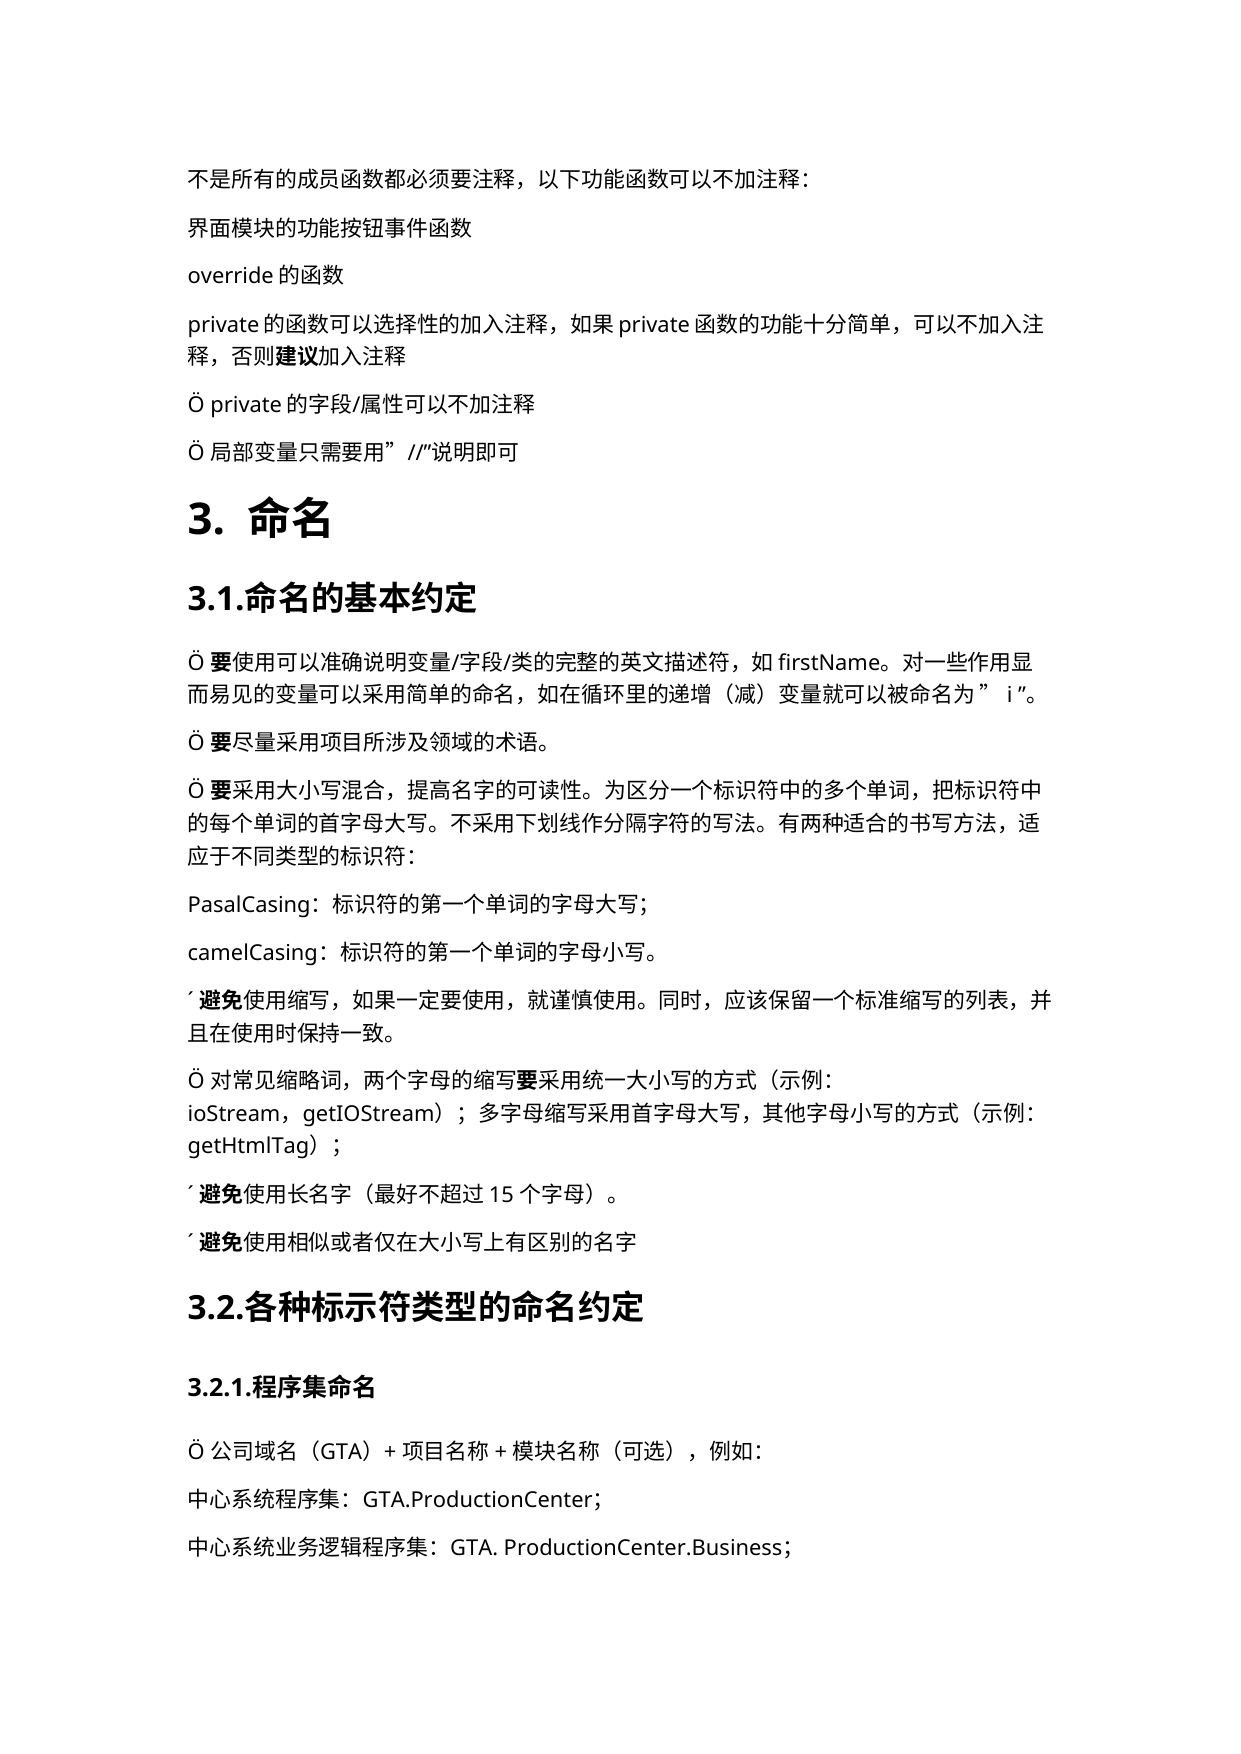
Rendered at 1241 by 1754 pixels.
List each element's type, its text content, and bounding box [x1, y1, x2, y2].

text camelCasing：标识符的第一个单词的字母小写。 [187, 934, 1053, 967]
text Ö private的字段/属性可以不加注释 [187, 387, 1053, 419]
text 中心系统业务逻辑程序集：GTA. ProductionCenter.Business； [187, 1530, 1053, 1563]
text 不是所有的成员函数都必须要注释，以下功能函数可以不加注释： [187, 162, 1053, 194]
text ´ 避免使用长名字（最好不超过 15 个字母）。 [187, 1176, 1053, 1209]
text 3.1.命名的基本约定 [187, 564, 1053, 629]
text 3.2.1.程序集命名 [187, 1353, 1053, 1418]
text Ö 要尽量采用项目所涉及领域的术语。 [187, 725, 1053, 758]
text 中心系统程序集：GTA.ProductionCenter； [187, 1482, 1053, 1514]
text Ö 要使用可以准确说明变量/字段/类的完整的英文描述符，如firstName。对一些作用显而易见的变量可以采用简单的命名，如在循环里的递增（减）变量就可以被命名为 ” i ”。 [187, 644, 1053, 709]
text 3. 命名 [187, 483, 1053, 548]
text private的函数可以选择性的加入注释，如果private函数的功能十分简单，可以不加入注释，否则建议加入注释 [187, 306, 1053, 371]
text Ö 公司域名（GTA）+ 项目名称 + 模块名称（可选），例如： [187, 1434, 1053, 1466]
text ´ 避免使用相似或者仅在大小写上有区别的名字 [187, 1224, 1053, 1257]
text Ö 局部变量只需要用”//”说明即可 [187, 435, 1053, 468]
text override的函数 [187, 258, 1053, 291]
text ´ 避免使用缩写，如果一定要使用，就谨慎使用。同时，应该保留一个标准缩写的列表，并且在使用时保持一致。 [187, 983, 1053, 1048]
text 3.2.各种标示符类型的命名约定 [187, 1273, 1053, 1338]
text PasalCasing：标识符的第一个单词的字母大写； [187, 886, 1053, 919]
text Ö 要采用大小写混合，提高名字的可读性。为区分一个标识符中的多个单词，把标识符中的每个单词的首字母大写。不采用下划线作分隔字符的写法。有两种适合的书写方法，适应于不同类型的标识符： [187, 773, 1053, 871]
text Ö 对常见缩略词，两个字母的缩写要采用统一大小写的方式（示例：ioStream，getIOStream）；多字母缩写采用首字母大写，其他字母小写的方式（示例：getHtmlTag）； [187, 1063, 1053, 1161]
text 界面模块的功能按钮事件函数 [187, 210, 1053, 243]
